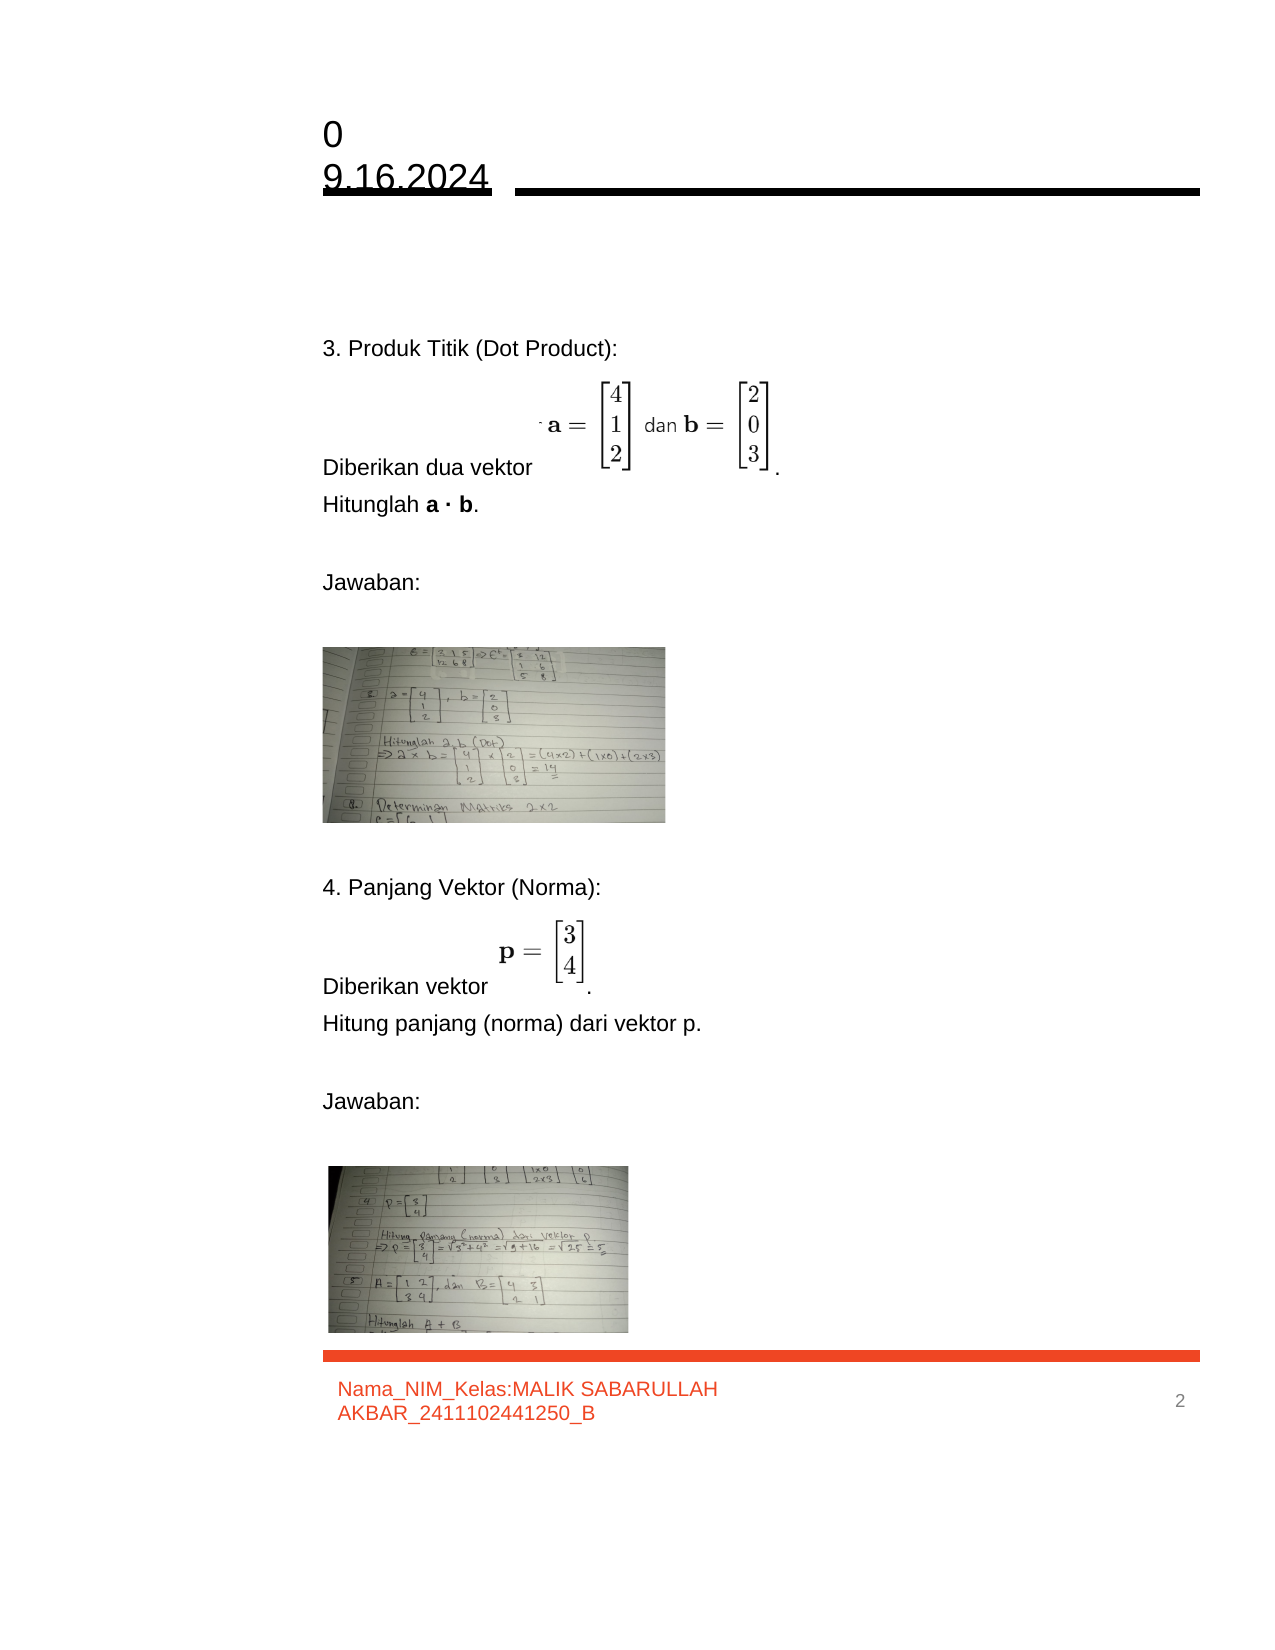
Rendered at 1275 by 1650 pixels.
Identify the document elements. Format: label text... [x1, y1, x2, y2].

text 4. Panjang Vektor (Norma): Diberikan vektor . Hitung panjang (norma) dari vektor p. [322, 874, 1200, 1036]
text Jawaban: [322, 1088, 1200, 1115]
picture [322, 647, 666, 823]
text 3. Produk Titik (Dot Product): Diberikan dua vektor . Hitunglah a · b. [322, 335, 1200, 517]
text Jawaban: [322, 569, 1200, 595]
picture [494, 911, 586, 995]
picture [328, 1166, 629, 1333]
picture [539, 372, 774, 476]
